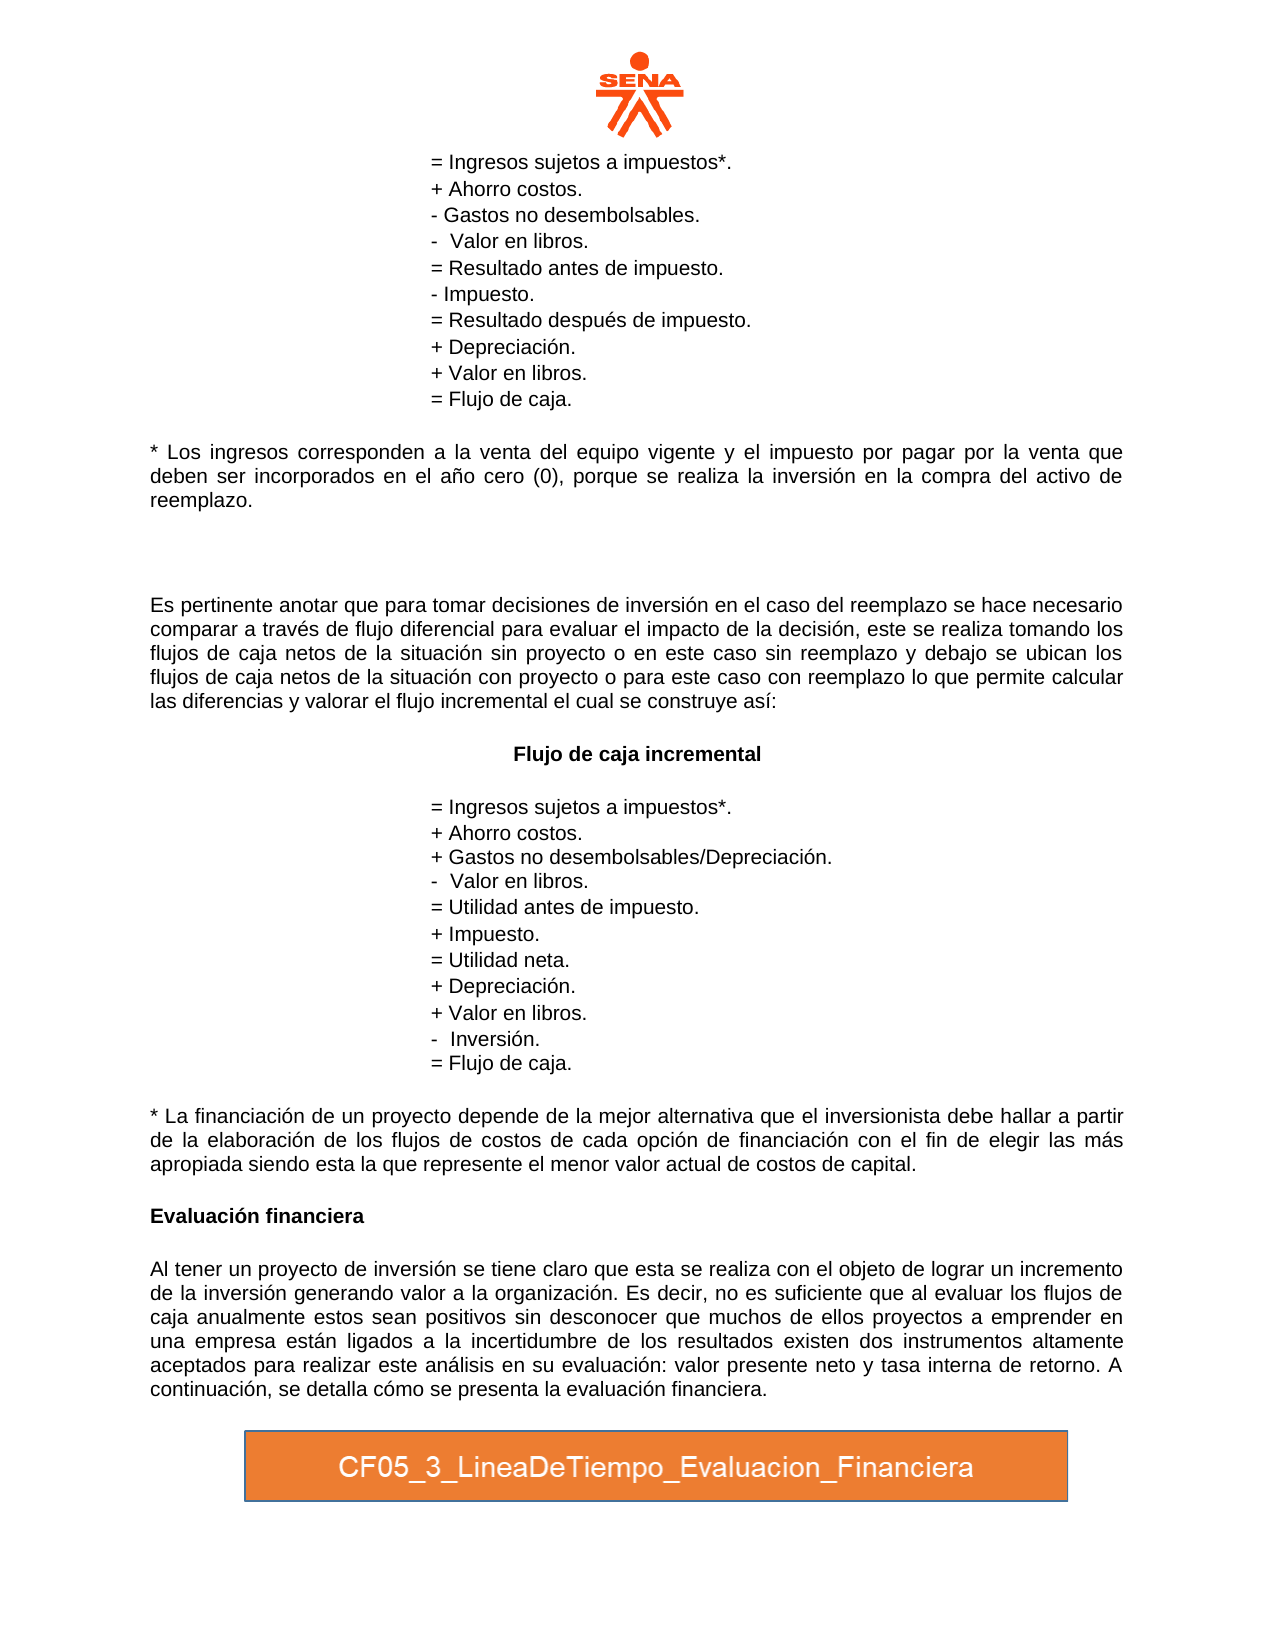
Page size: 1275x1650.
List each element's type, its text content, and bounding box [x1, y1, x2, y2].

text + Depreciación. [165, 334, 1125, 358]
text * Los ingresos corresponden a la venta del equipo vigente y el impuesto por pagar por la venta que deben ser incorporados en el año cero (0), porque se realiza la inversión en la compra del activo de reemplazo. [150, 440, 1125, 512]
text = Resultado después de impuesto. [431, 308, 1125, 332]
list Valor en libros. [165, 869, 1125, 893]
text + Impuesto. [165, 921, 1125, 945]
text + Depreciación. [165, 974, 1125, 998]
text + Ahorro costos. [165, 176, 1125, 200]
text + Valor en libros. [165, 361, 1125, 385]
text = Ingresos sujetos a impuestos*. [165, 150, 1125, 174]
text + Ahorro costos. [431, 821, 1125, 845]
picture [244, 1430, 1069, 1502]
text Evaluación financiera [150, 1204, 1125, 1228]
text = Utilidad antes de impuesto. [165, 895, 1125, 919]
text - Gastos no desembolsables. [165, 203, 1125, 227]
text = Ingresos sujetos a impuestos*. [165, 794, 1125, 818]
text + Gastos no desembolsables/Depreciación. [431, 845, 1125, 869]
text = Utilidad neta. [431, 948, 1125, 972]
text * La financiación de un proyecto depende de la mejor alternativa que el inversionista debe hallar a partir de la elaboración de los flujos de costos de cada opción de financiación con el fin de elegir las más apropiada siendo esta la que represente el menor valor actual de costos de capital. [150, 1103, 1125, 1175]
text = Flujo de caja. [431, 1051, 1125, 1075]
text - Impuesto. [165, 282, 1125, 306]
text = Flujo de caja. [165, 387, 1125, 411]
text Es pertinente anotar que para tomar decisiones de inversión en el caso del reemplazo se hace necesario comparar a través de flujo diferencial para evaluar el impacto de la decisión, este se realiza tomando los flujos de caja netos de la situación sin proyecto o en este caso sin reemplazo y debajo se ubican los flujos de caja netos de la situación con proyecto o para este caso con reemplazo lo que permite calcular las diferencias y valorar el flujo incremental el cual se construye así: [150, 593, 1125, 713]
list Valor en libros. [165, 229, 1125, 253]
text Al tener un proyecto de inversión se tiene claro que esta se realiza con el objeto de lograr un incremento de la inversión generando valor a la organización. Es decir, no es suficiente que al evaluar los flujos de caja anualmente estos sean positivos sin desconocer que muchos de ellos proyectos a emprender en una empresa están ligados a la incertidumbre de los resultados existen dos instrumentos altamente aceptados para realizar este análisis en su evaluación: valor presente neto y tasa interna de retorno. A continuación, se detalla cómo se presenta la evaluación financiera. [150, 1257, 1125, 1401]
list Inversión. [165, 1027, 1125, 1051]
text = Resultado antes de impuesto. [165, 255, 1125, 279]
picture [585, 48, 690, 142]
text Flujo de caja incremental [150, 742, 1125, 766]
text + Valor en libros. [165, 1001, 1125, 1024]
